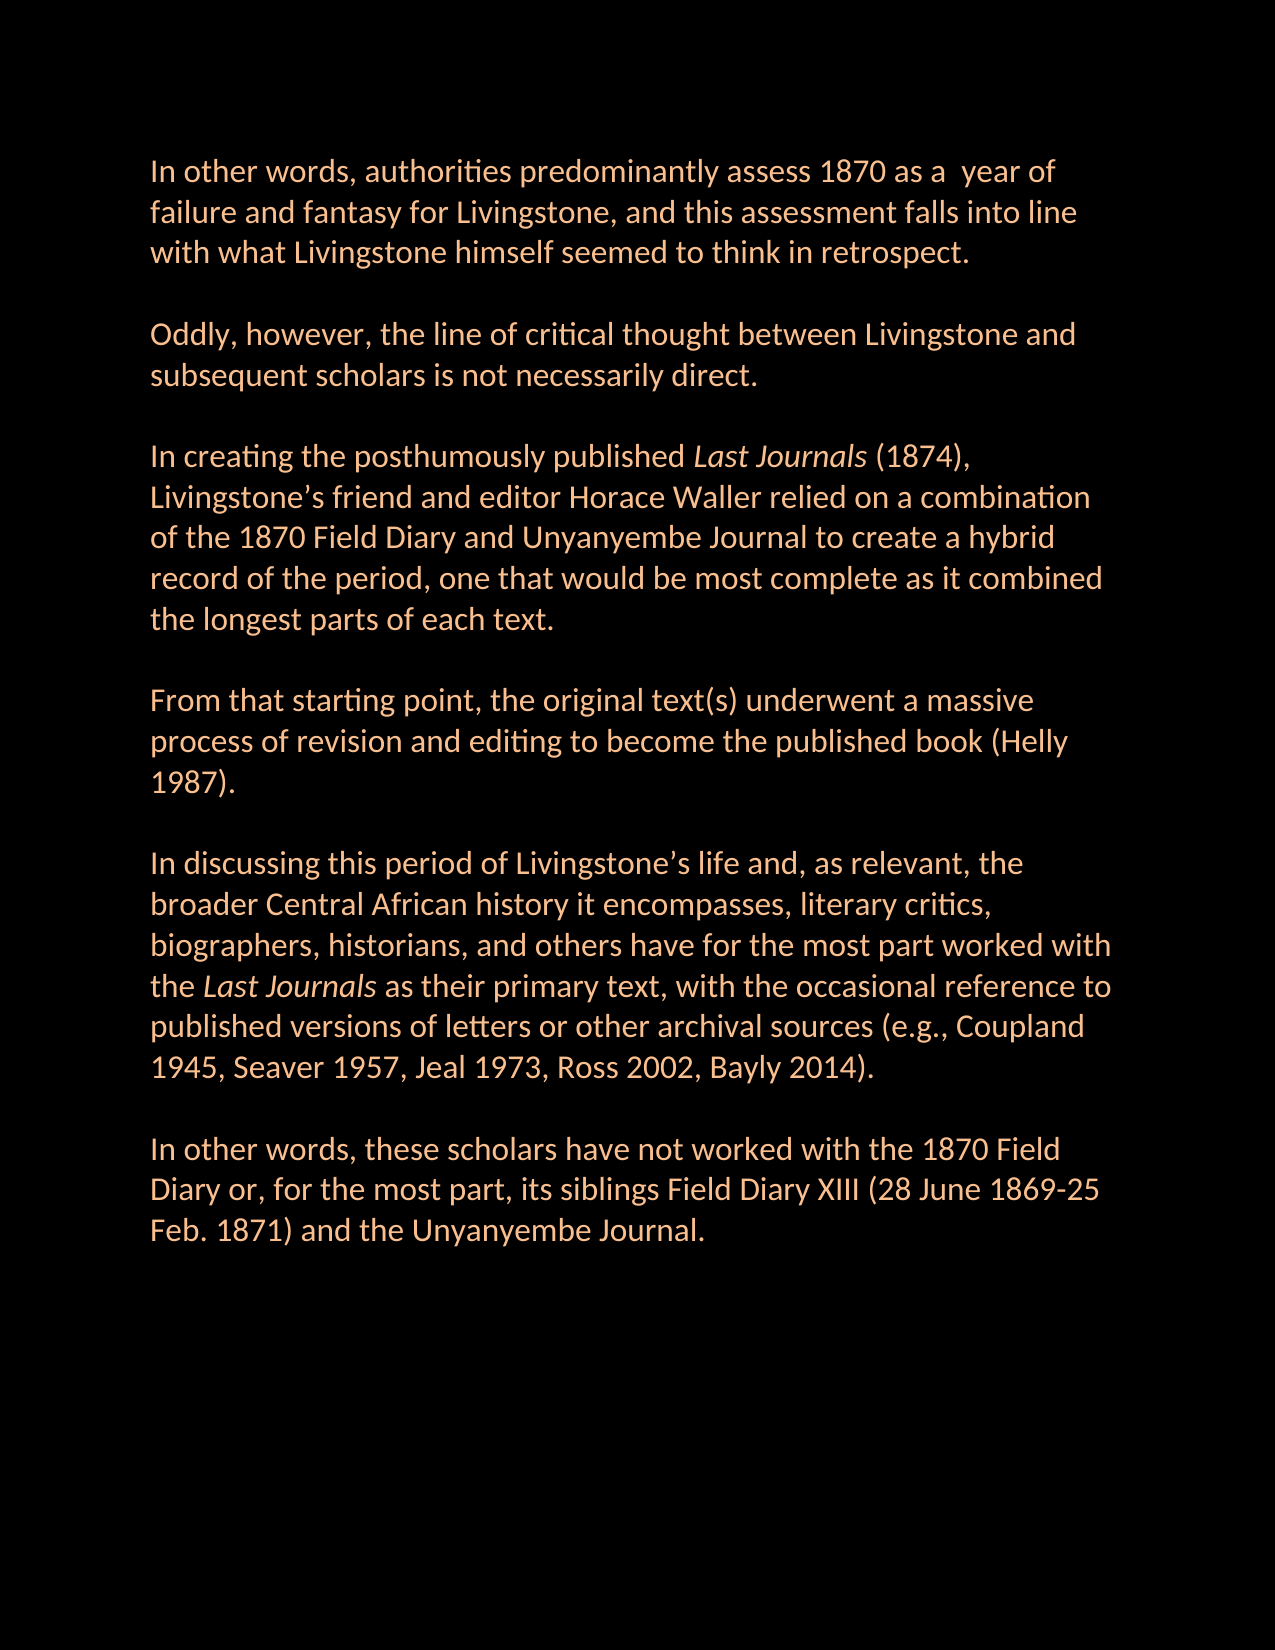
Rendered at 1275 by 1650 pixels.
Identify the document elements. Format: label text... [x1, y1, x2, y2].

text In creating the posthumously published Last Journals (1874), Livingstone’s friend and editor Horace Waller relied on a combination of the 1870 Field Diary and Unyanyembe Journal to create a hybrid record of the period, one that would be most complete as it combined the longest parts of each text. [150, 435, 1125, 639]
text Oddly, however, the line of critical thought between Livingstone and subsequent scholars is not necessarily direct. [150, 313, 1125, 394]
text In other words, these scholars have not worked with the 1870 Field Diary or, for the most part, its siblings Field Diary XIII (28 June 1869-25 Feb. 1871) and the Unyanyembe Journal. [150, 1127, 1125, 1250]
text In other words, authorities predominantly assess 1870 as a year of failure and fantasy for Livingstone, and this assessment falls into line with what Livingstone himself seemed to think in retrospect. [150, 150, 1125, 272]
text From that starting point, the original text(s) underwent a massive process of revision and editing to become the published book (Helly 1987). [150, 679, 1125, 802]
text In discussing this period of Livingstone’s life and, as relevant, the broader Central African history it encompasses, literary critics, biographers, historians, and others have for the most part worked with the Last Journals as their primary text, with the occasional reference to published versions of letters or other archival sources (e.g., Coupland 1945, Seaver 1957, Jeal 1973, Ross 2002, Bayly 2014). [150, 842, 1125, 1087]
